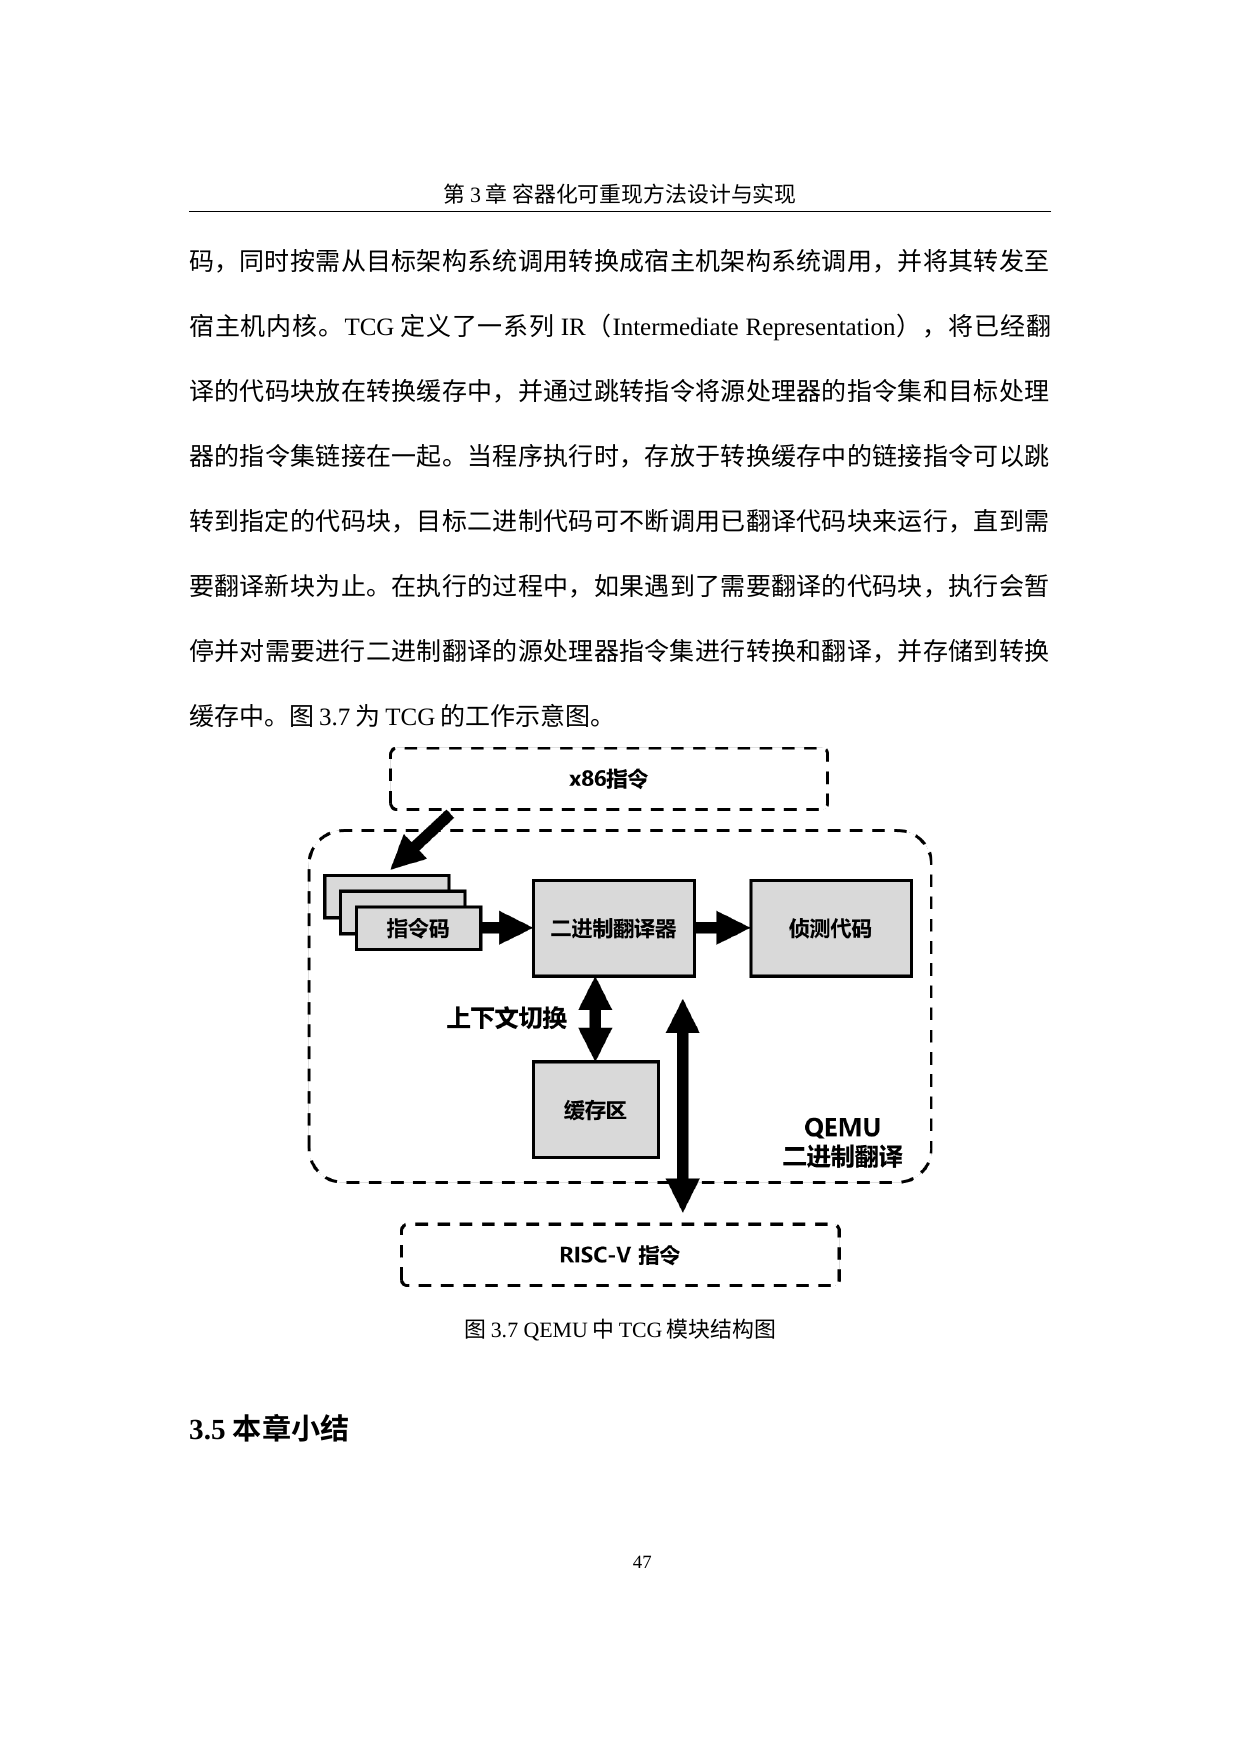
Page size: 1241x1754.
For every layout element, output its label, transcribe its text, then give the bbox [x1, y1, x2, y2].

text 图3.7 QEMU中TCG模块结构图 [189, 1312, 1051, 1344]
picture [307, 747, 933, 1287]
text 3.5 本章小结 [189, 1394, 1051, 1459]
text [189, 227, 1051, 747]
